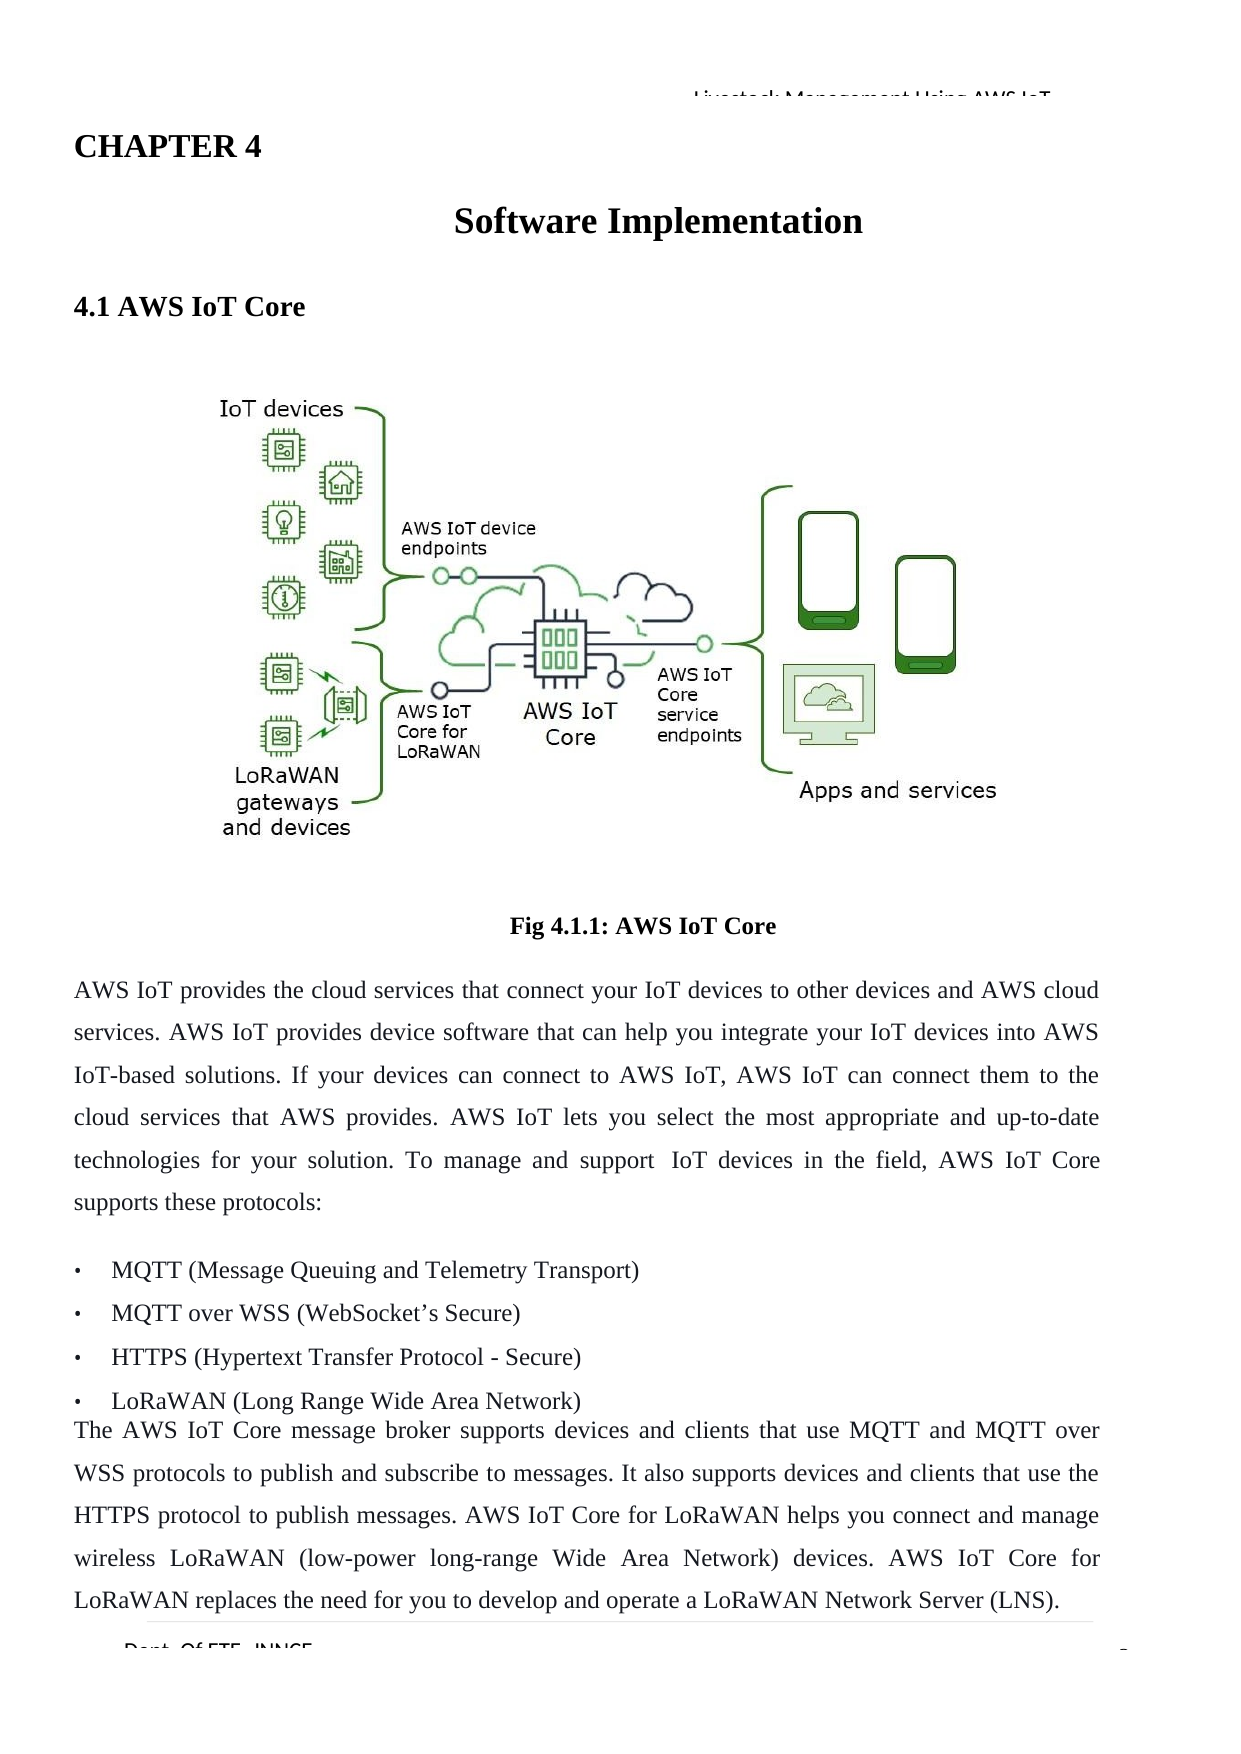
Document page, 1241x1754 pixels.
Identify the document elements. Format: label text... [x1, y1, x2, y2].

text The AWS IoT Core message broker supports devices and clients that use MQTT and MQTT over WSS protocols to publish and subscribe to messages. It also supports devices and clients that use the HTTPS protocol to publish messages. AWS IoT Core for LoRaWAN helps you connect and manage wireless LoRaWAN (low-power long-range Wide Area Network) devices. AWS IoT Core for LoRaWAN replaces the need for you to develop and operate a LoRaWAN Network Server (LNS). [74, 1415, 1101, 1614]
list MQTT (Message Queuing and Telemetry Transport) [74, 1255, 1230, 1284]
text AWS IoT provides the cloud services that connect your IoT devices to other devices and AWS cloud services. AWS IoT provides device software that can help you integrate your IoT devices into AWS IoT-based solutions. If your devices can connect to AWS IoT, AWS IoT can connect them to the cloud services that AWS provides. AWS IoT lets you select the most appropriate and up-to-date technologies for your solution. To manage and support IoT devices in the field, AWS IoT Core supports these protocols: [74, 975, 1101, 1216]
list LoRaWAN (Long Range Wide Area Network) [74, 1386, 1230, 1415]
subtitle Software Implementation [454, 198, 1230, 241]
picture [219, 397, 997, 840]
subtitle Fig 4.1.1: AWS IoT Core [334, 911, 952, 940]
text CHAPTER 4 [74, 127, 266, 165]
list MQTT over WSS (WebSocket’s Secure) [74, 1298, 1230, 1328]
subtitle AWS IoT Core [74, 289, 1230, 323]
list HTTPS (Hypertext Transfer Protocol - Secure) [74, 1342, 1230, 1372]
